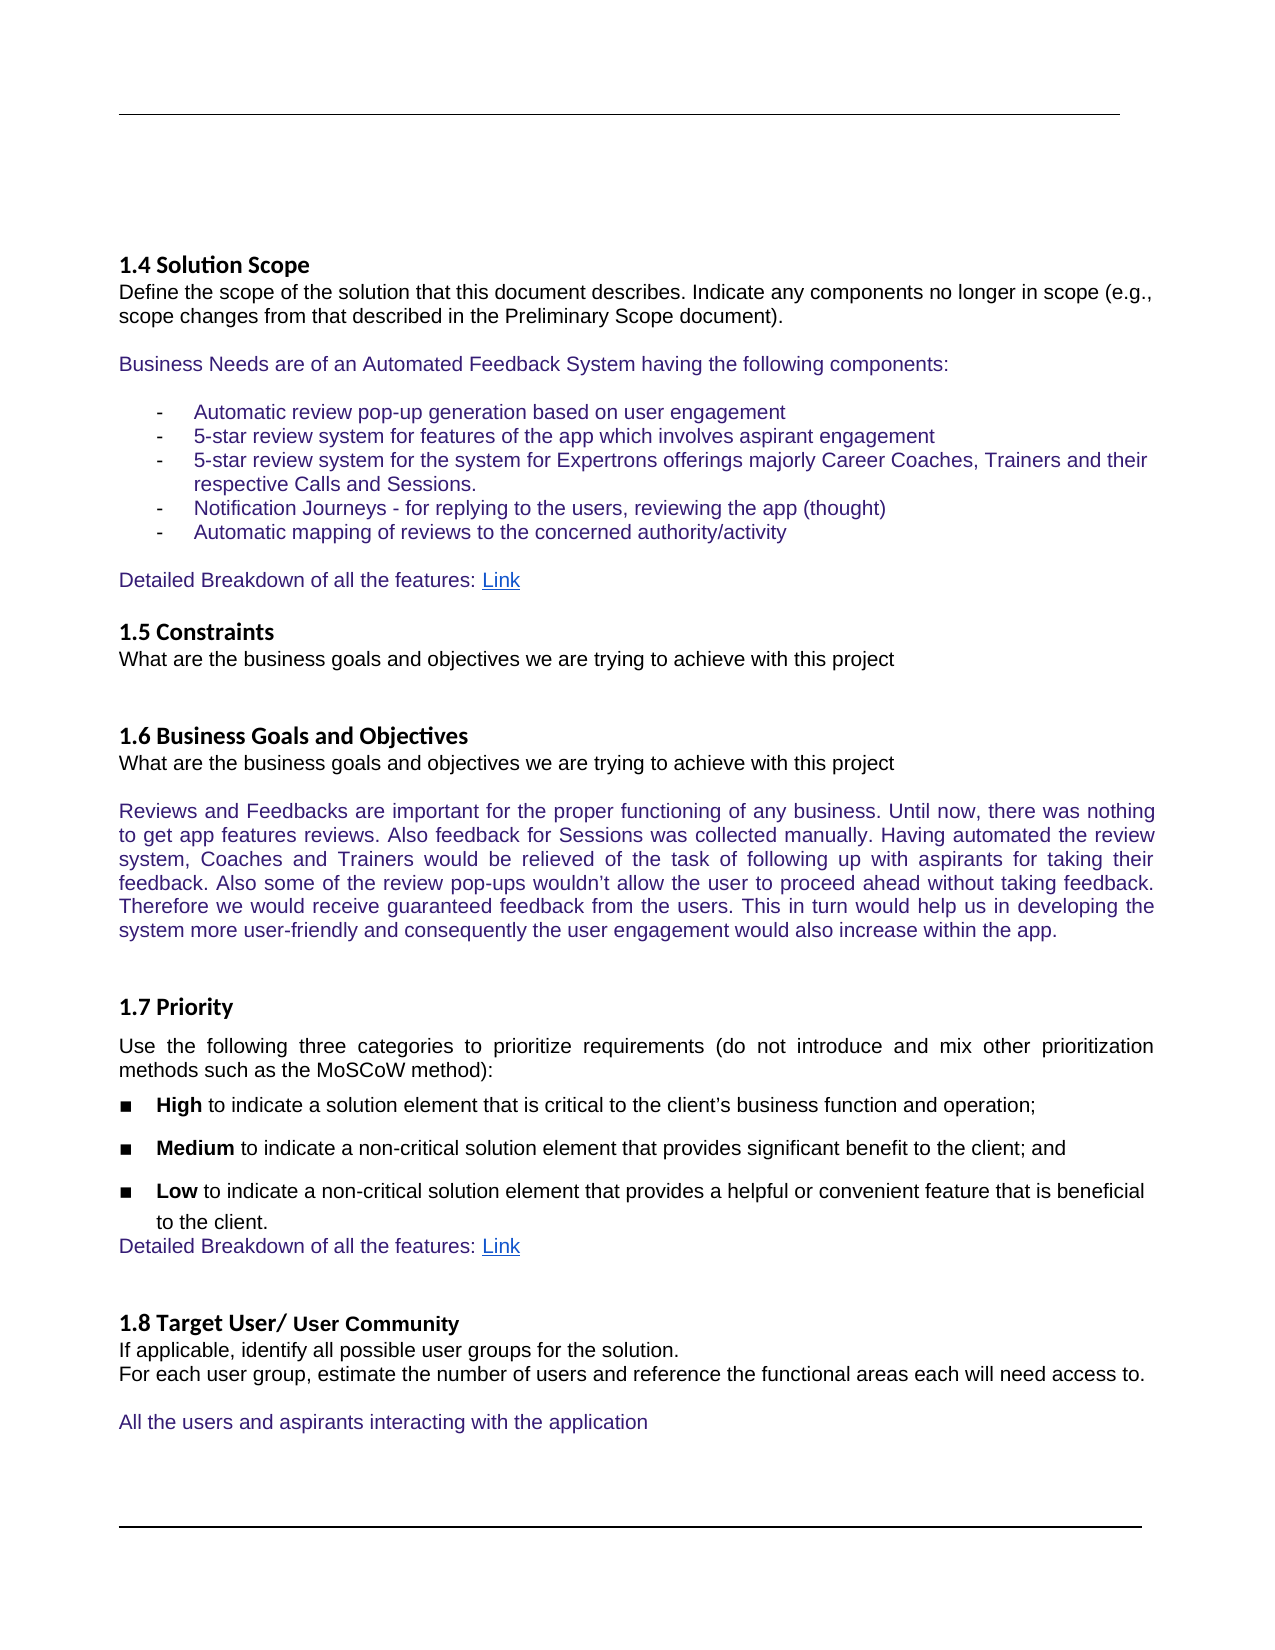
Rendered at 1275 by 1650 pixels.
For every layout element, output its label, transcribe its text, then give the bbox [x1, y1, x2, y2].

list 5-star review system for features of the app which involves aspirant engagement [156, 424, 1156, 448]
text Business Needs are of an Automated Feedback System having the following components: [118, 352, 1156, 376]
list Medium to indicate a non-critical solution element that provides significant benefit to the client; and [118, 1125, 1156, 1167]
text What are the business goals and objectives we are trying to achieve with this project [118, 751, 1156, 774]
list Low to indicate a non-critical solution element that provides a helpful or convenient feature that is beneficial to the client. [118, 1167, 1156, 1234]
text Define the scope of the solution that this document describes. Indicate any components no longer in scope (e.g., scope changes from that described in the Preliminary Scope document). [118, 280, 1156, 328]
list Automatic review pop-up generation based on user engagement [156, 400, 1156, 424]
text What are the business goals and objectives we are trying to achieve with this project [118, 647, 1156, 671]
text Use the following three categories to prioritize requirements (do not introduce and mix other prioritization methods such as the MoSCoW method): [118, 1034, 1156, 1082]
text Detailed Breakdown of all the features: Link [118, 1234, 1156, 1258]
subtitle 1.5 Constraints [118, 617, 1156, 647]
text Reviews and Feedbacks are important for the proper functioning of any business. Until now, there was nothing to get app features reviews. Also feedback for Sessions was collected manually. Having automated the review system, Coaches and Trainers would be relieved of the task of following up with aspirants for taking their feedback. Also some of the review pop-ups wouldn’t allow the user to proceed ahead without taking feedback. Therefore we would receive guaranteed feedback from the users. This in turn would help us in developing the system more user-friendly and consequently the user engagement would also increase within the app. [118, 798, 1156, 942]
text For each user group, estimate the number of users and reference the functional areas each will need access to. [118, 1362, 1156, 1386]
list High to indicate a solution element that is critical to the client’s business function and operation; [118, 1082, 1156, 1125]
list Automatic mapping of reviews to the concerned authority/activity [156, 520, 1156, 544]
text If applicable, identify all possible user groups for the solution. [118, 1338, 1156, 1362]
list 5-star review system for the system for Expertrons offerings majorly Career Coaches, Trainers and their respective Calls and Sessions. [156, 448, 1156, 496]
subtitle 1.7 Priority [118, 991, 1156, 1022]
text All the users and aspirants interacting with the application [118, 1409, 1156, 1433]
subtitle 1.6 Business Goals and Objectives [118, 720, 1156, 751]
text Detailed Breakdown of all the features: Link [118, 568, 1156, 592]
subtitle 1.4 Solution Scope [118, 249, 1156, 280]
list Notification Journeys - for replying to the users, reviewing the app (thought) [156, 496, 1156, 520]
subtitle 1.8 Target User/ User Community [118, 1307, 1156, 1338]
